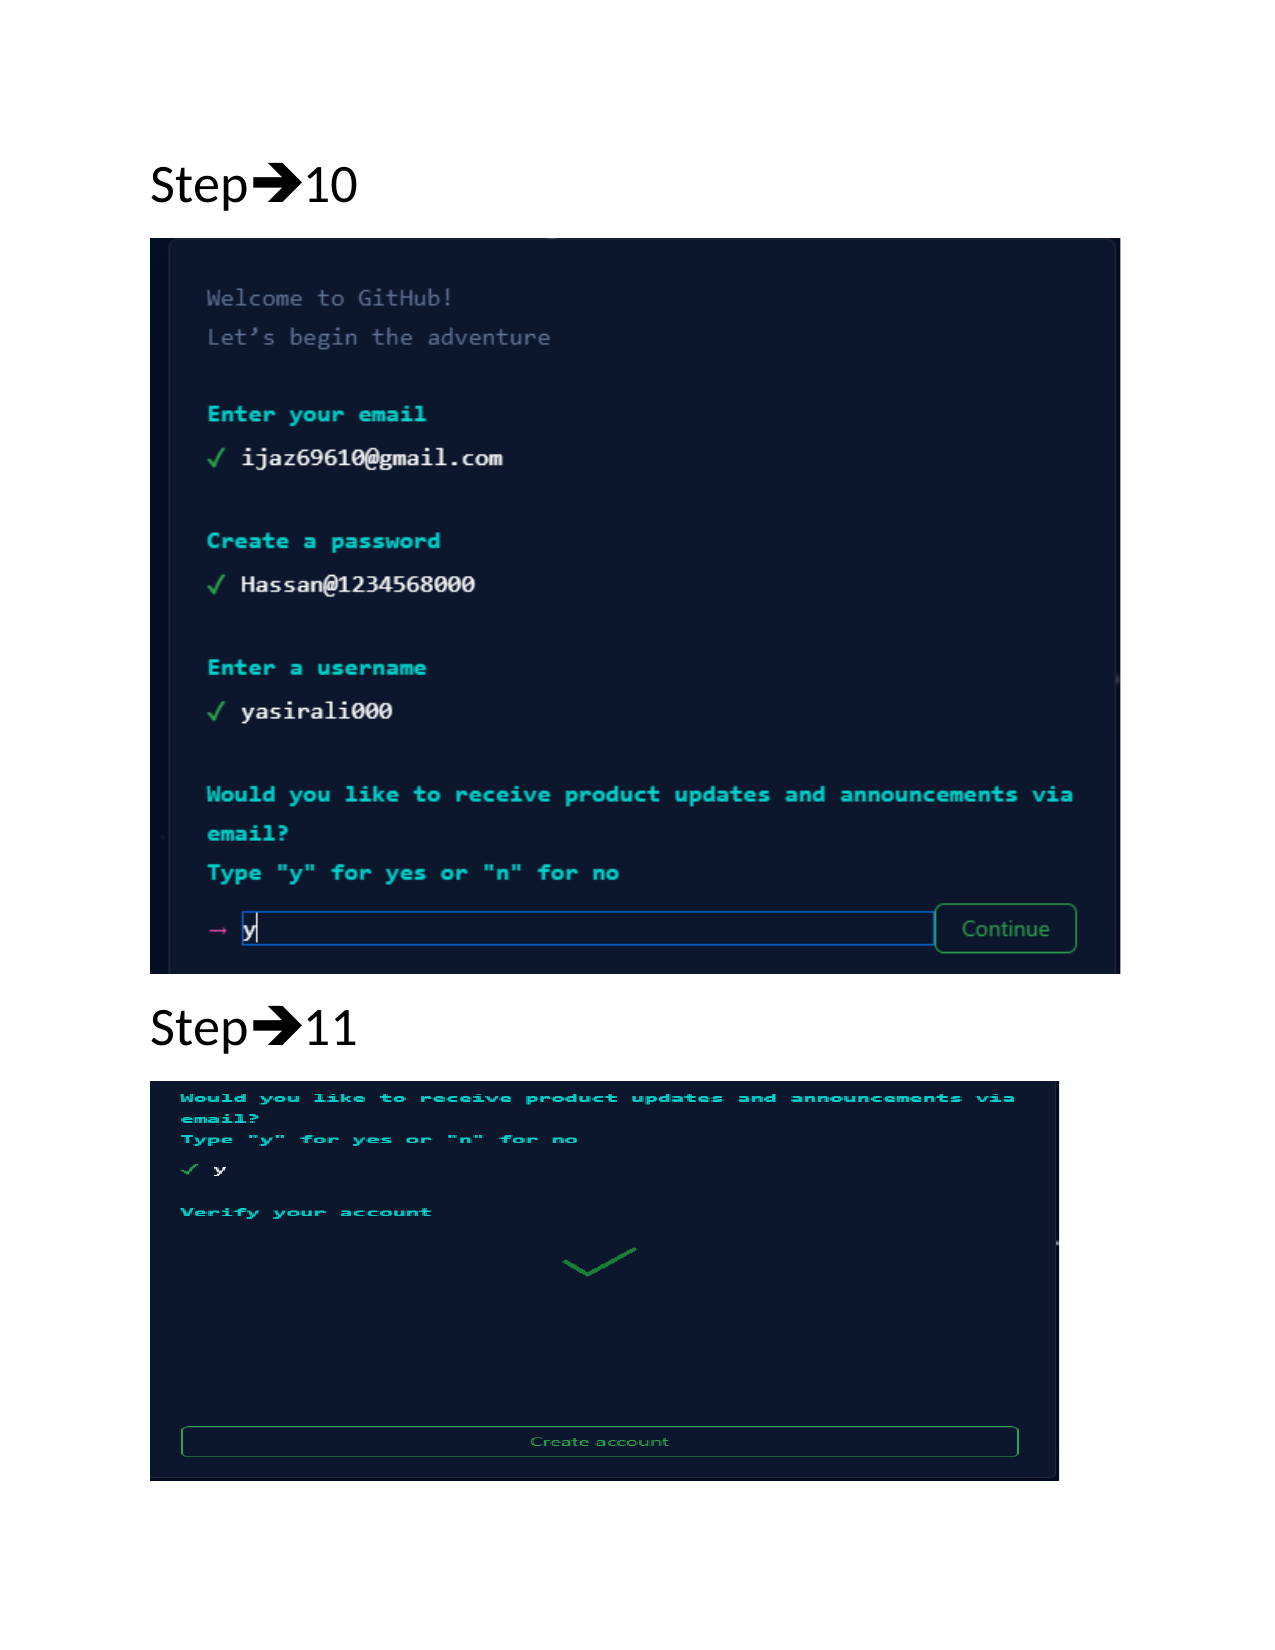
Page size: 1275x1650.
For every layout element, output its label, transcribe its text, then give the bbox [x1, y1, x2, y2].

picture [150, 238, 1121, 974]
picture [150, 1081, 1060, 1481]
text Step11 [150, 993, 1125, 1059]
text Step10 [150, 150, 1125, 216]
